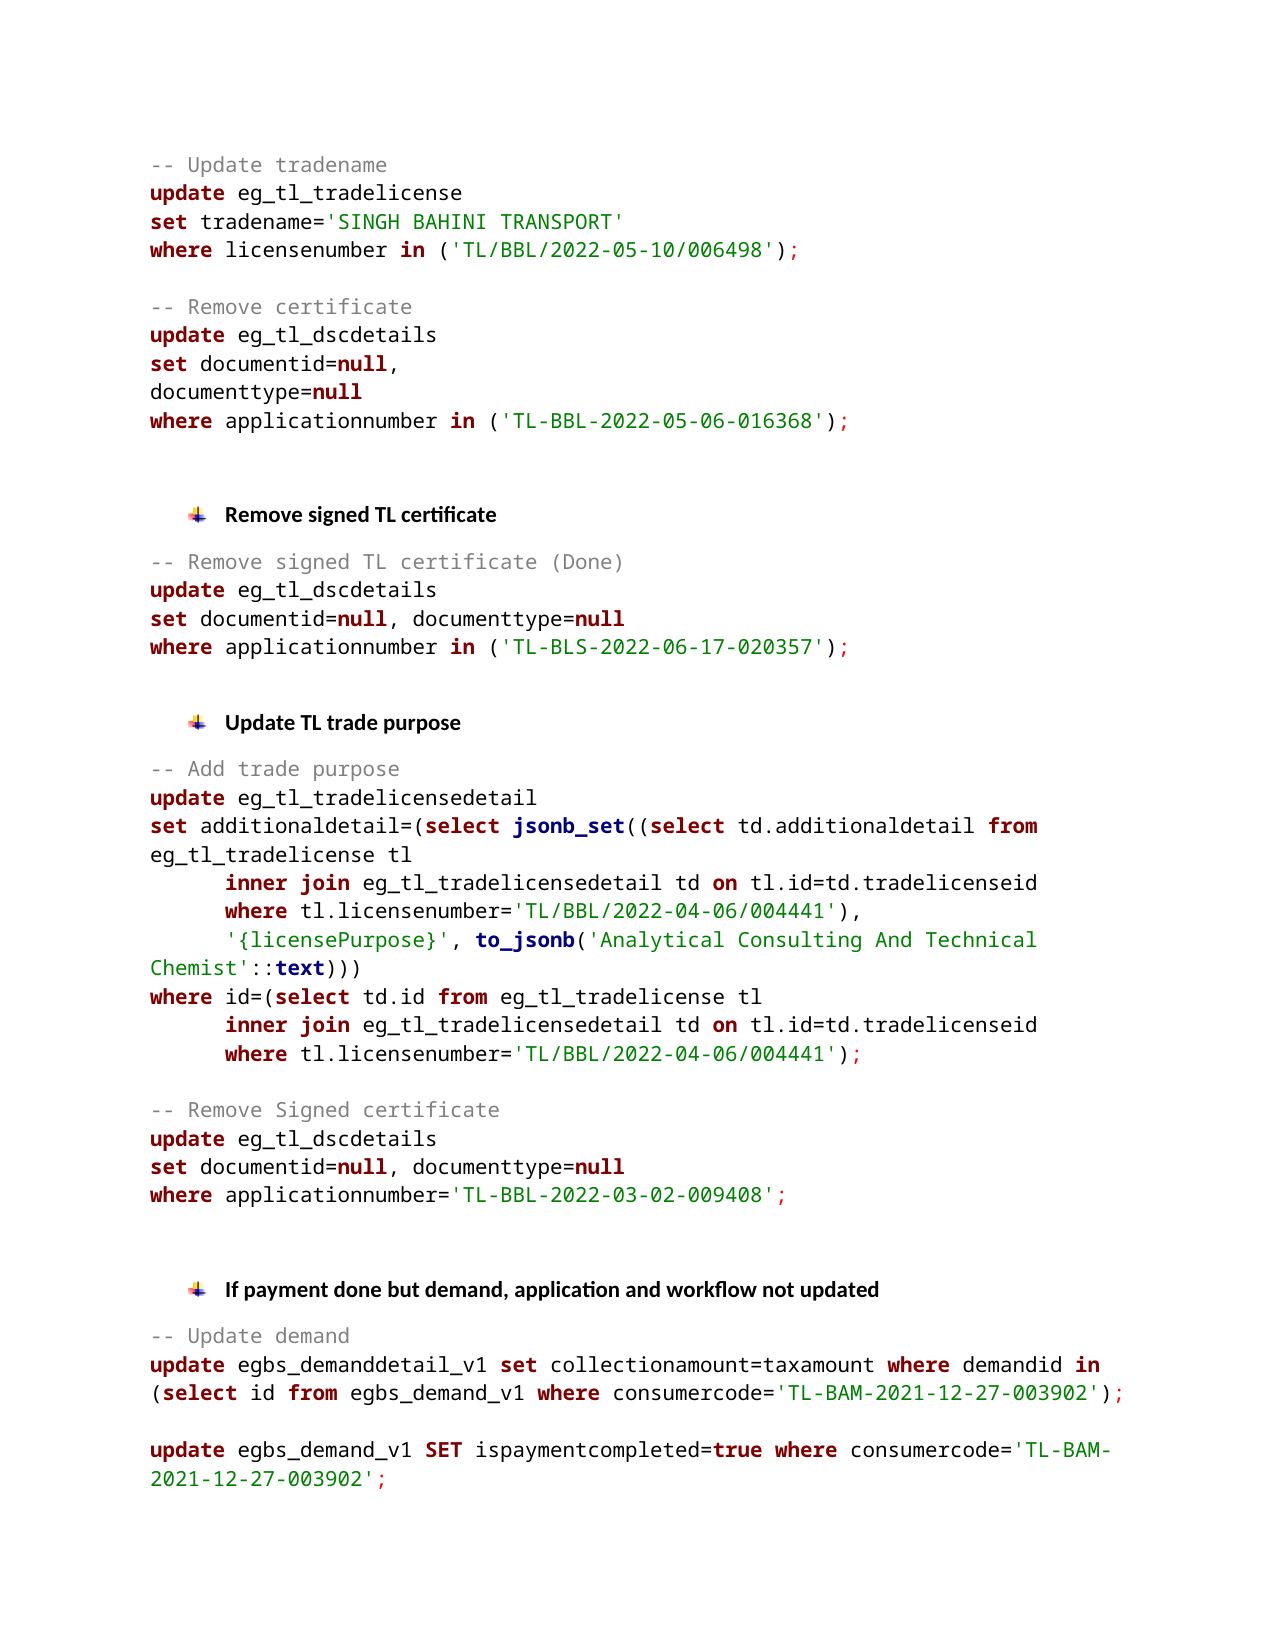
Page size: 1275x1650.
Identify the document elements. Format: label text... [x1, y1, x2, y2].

text update egbs_demanddetail_v1 set collectionamount=taxamount where demandid in (select id from egbs_demand_v1 where consumercode='TL-BAM-2021-12-27-003902'); [150, 1350, 1125, 1407]
text where applicationnumber in ('TL-BBL-2022-05-06-016368'); [150, 406, 1125, 434]
text set additionaldetail=(select jsonb_set((select td.additionaldetail from eg_tl_tradelicense tl [150, 811, 1125, 868]
text update eg_tl_tradelicense [150, 178, 1125, 207]
text where applicationnumber in ('TL-BLS-2022-06-17-020357'); [150, 632, 1125, 661]
text update eg_tl_dscdetails [150, 321, 1125, 349]
list Remove signed TL certificate [187, 500, 1125, 528]
text inner join eg_tl_tradelicensedetail td on tl.id=td.tradelicenseid [150, 1010, 1125, 1039]
text update eg_tl_dscdetails [150, 1124, 1125, 1152]
text documenttype=null [150, 377, 1125, 406]
text -- Update demand [150, 1322, 1125, 1350]
text where tl.licensenumber='TL/BBL/2022-04-06/004441'); [150, 1039, 1125, 1067]
text set documentid=null, documenttype=null [150, 604, 1125, 632]
picture [188, 713, 206, 730]
text set documentid=null, documenttype=null [150, 1152, 1125, 1181]
text where licensenumber in ('TL/BBL/2022-05-10/006498'); [150, 235, 1125, 264]
text -- Remove Signed certificate [150, 1095, 1125, 1124]
list If payment done but demand, application and workflow not updated [187, 1275, 1125, 1303]
text -- Update tradename [150, 150, 1125, 178]
text -- Remove signed TL certificate (Done) [150, 547, 1125, 575]
text update eg_tl_tradelicensedetail [150, 783, 1125, 811]
text set documentid=null, [150, 349, 1125, 377]
text where tl.licensenumber='TL/BBL/2022-04-06/004441'), [150, 897, 1125, 925]
text inner join eg_tl_tradelicensedetail td on tl.id=td.tradelicenseid [150, 868, 1125, 897]
text update egbs_demand_v1 SET ispaymentcompleted=true where consumercode='TL-BAM-2021-12-27-003902'; [150, 1435, 1125, 1492]
text where id=(select td.id from eg_tl_tradelicense tl [150, 982, 1125, 1010]
text '{licensePurpose}', to_jsonb('Analytical Consulting And Technical Chemist'::text))) [150, 925, 1125, 982]
list Update TL trade purpose [187, 708, 1125, 736]
picture [188, 1280, 206, 1297]
text -- Remove certificate [150, 292, 1125, 321]
text update eg_tl_dscdetails [150, 575, 1125, 604]
text set tradename='SINGH BAHINI TRANSPORT' [150, 207, 1125, 235]
text -- Add trade purpose [150, 754, 1125, 783]
picture [188, 505, 206, 523]
text where applicationnumber='TL-BBL-2022-03-02-009408'; [150, 1181, 1125, 1209]
